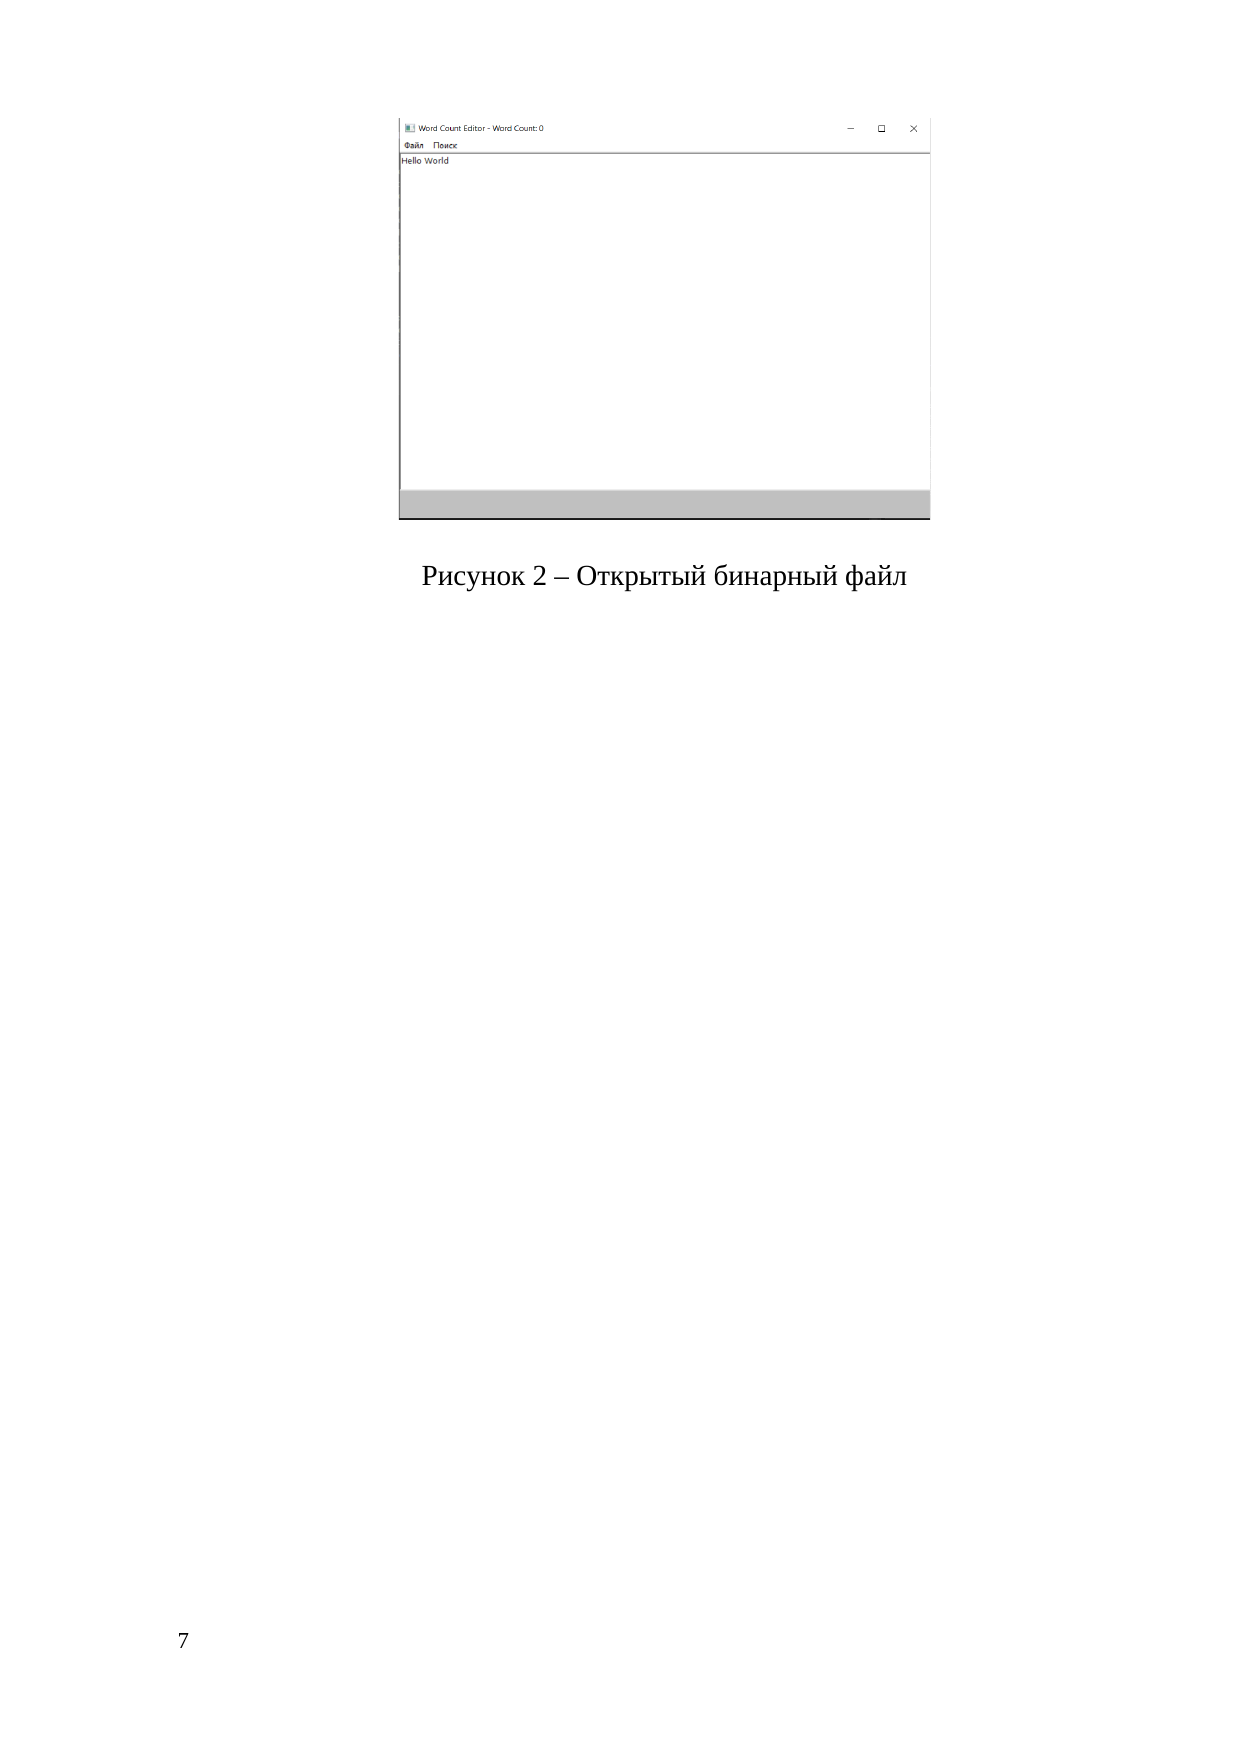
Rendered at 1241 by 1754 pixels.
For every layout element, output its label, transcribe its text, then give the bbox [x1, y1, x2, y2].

text Рисунок 2 – Открытый бинарный файл [177, 558, 1152, 591]
picture [398, 118, 930, 520]
